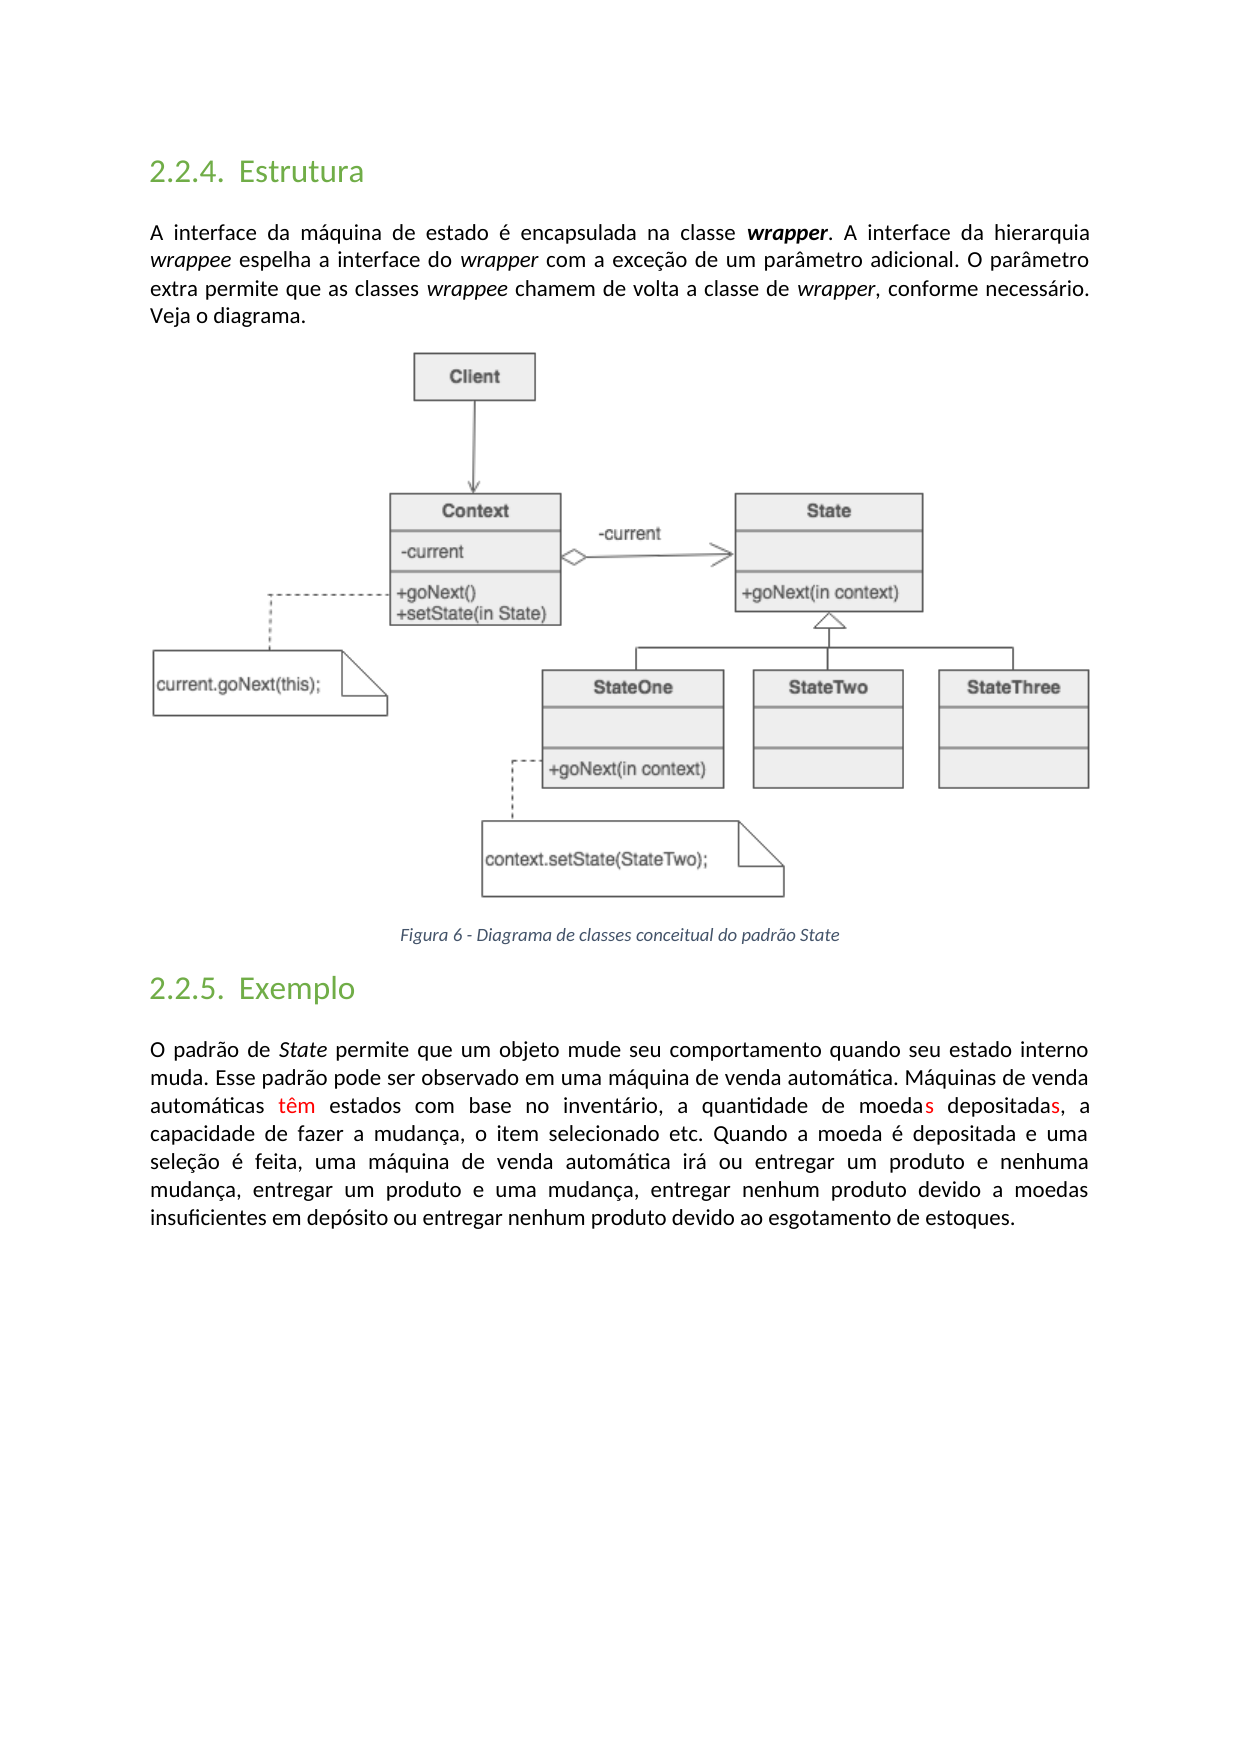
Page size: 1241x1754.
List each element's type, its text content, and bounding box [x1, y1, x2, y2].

picture [150, 350, 1091, 899]
text O padrão de State permite que um objeto mude seu comportamento quando seu estado interno muda. Esse padrão pode ser observado em uma máquina de venda automática. Máquinas de venda automáticas têm estados com base no inventário, a quantidade de moedas depositadas, a capacidade de fazer a mudança, o item selecionado etc. Quando a moeda é depositada e uma seleção é feita, uma máquina de venda automática irá ou entregar um produto e nenhuma mudança, entregar um produto e uma mudança, entregar nenhum produto devido a moedas insuficientes em depósito ou entregar nenhum produto devido ao esgotamento de estoques. [150, 1035, 1090, 1231]
text A interface da máquina de estado é encapsulada na classe wrapper. A interface da hierarquia wrappee espelha a interface do wrapper com a exceção de um parâmetro adicional. O parâmetro extra permite que as classes wrappee chamem de volta a classe de wrapper, conforme necessário. Veja o diagrama. [150, 218, 1090, 330]
subtitle Exemplo [149, 967, 1090, 1008]
subtitle Estrutura [149, 150, 1090, 191]
